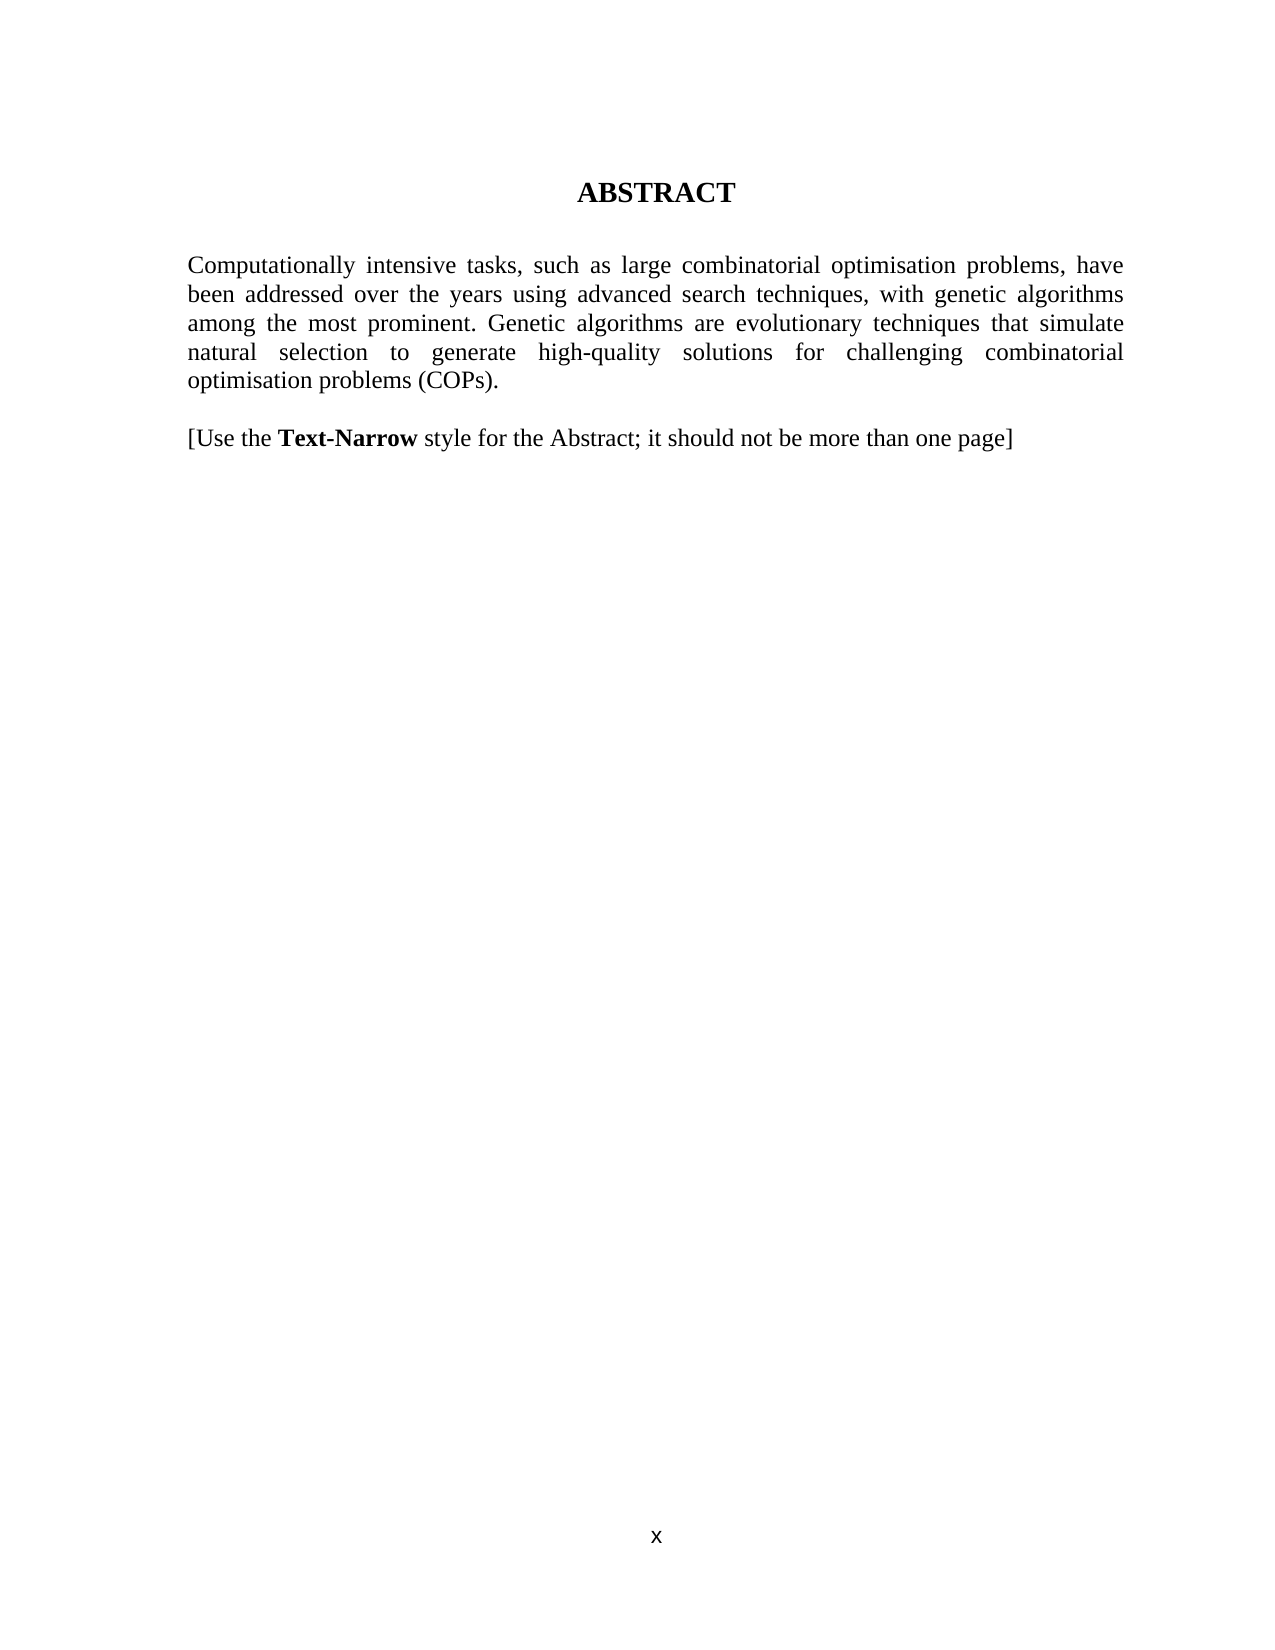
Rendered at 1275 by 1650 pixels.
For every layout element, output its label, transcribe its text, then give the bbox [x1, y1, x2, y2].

text Computationally intensive tasks, such as large combinatorial optimisation problems, have been addressed over the years using advanced search techniques, with genetic algorithms among the most prominent. Genetic algorithms are evolutionary techniques that simulate natural selection to generate high-quality solutions for challenging combinatorial optimisation problems (COPs). [187, 250, 1125, 394]
subtitle ABSTRACT [187, 175, 1125, 208]
text [Use the Text-Narrow style for the Abstract; it should not be more than one page] [187, 423, 1125, 452]
